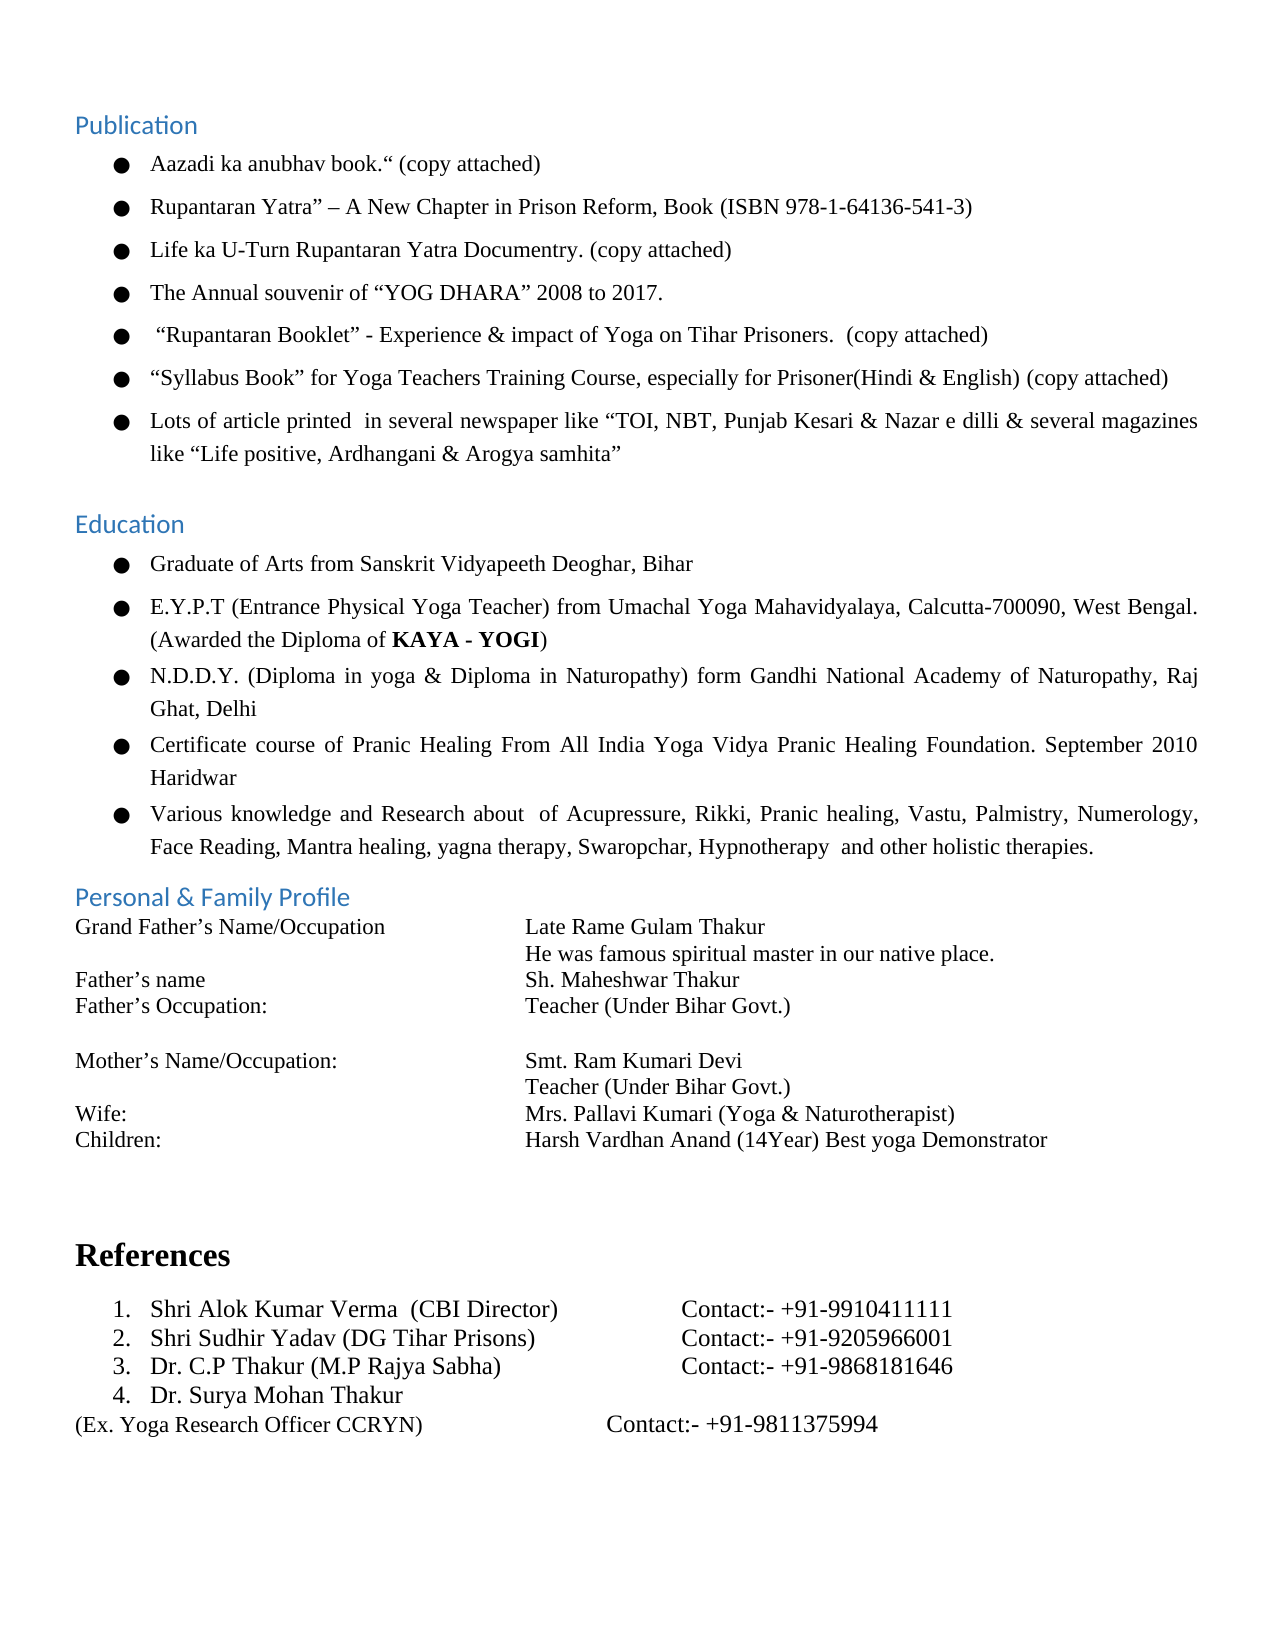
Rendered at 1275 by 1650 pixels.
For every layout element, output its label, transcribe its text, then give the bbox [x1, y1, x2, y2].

list Various knowledge and Research about of Acupressure, Rikki, Pranic healing, Vastu, Palmistry, Numerology, Face Reading, Mantra healing, yagna therapy, Swaropchar, Hypnotherapy and other holistic therapies. [112, 791, 1200, 859]
text Grand Father’s Name/Occupation Late Rame Gulam Thakur [75, 913, 1200, 940]
text Teacher (Under Bihar Govt.) [75, 1073, 1200, 1099]
list The Annual souvenir of “YOG DHARA” 2008 to 2017. [112, 269, 1200, 312]
subtitle Education [75, 508, 1200, 541]
list Shri Sudhir Yadav (DG Tihar Prisons) Contact:- +91-9205966001 [112, 1323, 1200, 1351]
list E.Y.P.T (Entrance Physical Yoga Teacher) from Umachal Yoga Mahavidyalaya, Calcutta-700090, West Bengal. (Awarded the Diploma of KAYA - YOGI) [112, 583, 1200, 652]
text (Ex. Yoga Research Officer CCRYN) Contact:- +91-9811375994 [75, 1409, 1200, 1438]
subtitle Publication [75, 108, 1200, 141]
text Father’s Occupation: Teacher (Under Bihar Govt.) [75, 992, 1200, 1019]
text Wife: Mrs. Pallavi Kumari (Yoga & Naturotherapist) [75, 1099, 1200, 1126]
text References [75, 1235, 1200, 1273]
text Father’s name Sh. Maheshwar Thakur [75, 966, 1200, 992]
list Aazadi ka anubhav book.“ (copy attached) [112, 141, 1200, 184]
list Certificate course of Pranic Healing From All India Yoga Vidya Pranic Healing Foundation. September 2010 Haridwar [112, 721, 1200, 791]
list Dr. C.P Thakur (M.P Rajya Sabha) Contact:- +91-9868181646 [112, 1351, 1200, 1380]
subtitle Personal & Family Profile [75, 880, 1200, 913]
list Life ka U-Turn Rupantaran Yatra Documentry. (copy attached) [112, 226, 1200, 269]
list Graduate of Arts from Sanskrit Vidyapeeth Deoghar, Bihar [112, 541, 1200, 583]
list Lots of article printed in several newspaper like “TOI, NBT, Punjab Kesari & Nazar e dilli & several magazines like “Life positive, Ardhangani & Arogya samhita” [112, 397, 1200, 466]
list Rupantaran Yatra” – A New Chapter in Prison Reform, Book (ISBN 978-1-64136-541-3) [112, 184, 1200, 226]
list Shri Alok Kumar Verma (CBI Director) Contact:- +91-9910411111 [112, 1294, 1200, 1323]
text Children: Harsh Vardhan Anand (14Year) Best yoga Demonstrator [75, 1126, 1200, 1152]
list “Rupantaran Booklet” - Experience & impact of Yoga on Tihar Prisoners. (copy attached) [112, 312, 1200, 354]
list Dr. Surya Mohan Thakur [112, 1380, 1200, 1409]
list “Syllabus Book” for Yoga Teachers Training Course, especially for Prisoner(Hindi & English) (copy attached) [112, 354, 1200, 397]
text He was famous spiritual master in our native place. [75, 940, 1200, 966]
list N.D.D.Y. (Diploma in yoga & Diploma in Naturopathy) form Gandhi National Academy of Naturopathy, Raj Ghat, Delhi [112, 652, 1200, 721]
text Mother’s Name/Occupation: Smt. Ram Kumari Devi [75, 1047, 1200, 1073]
